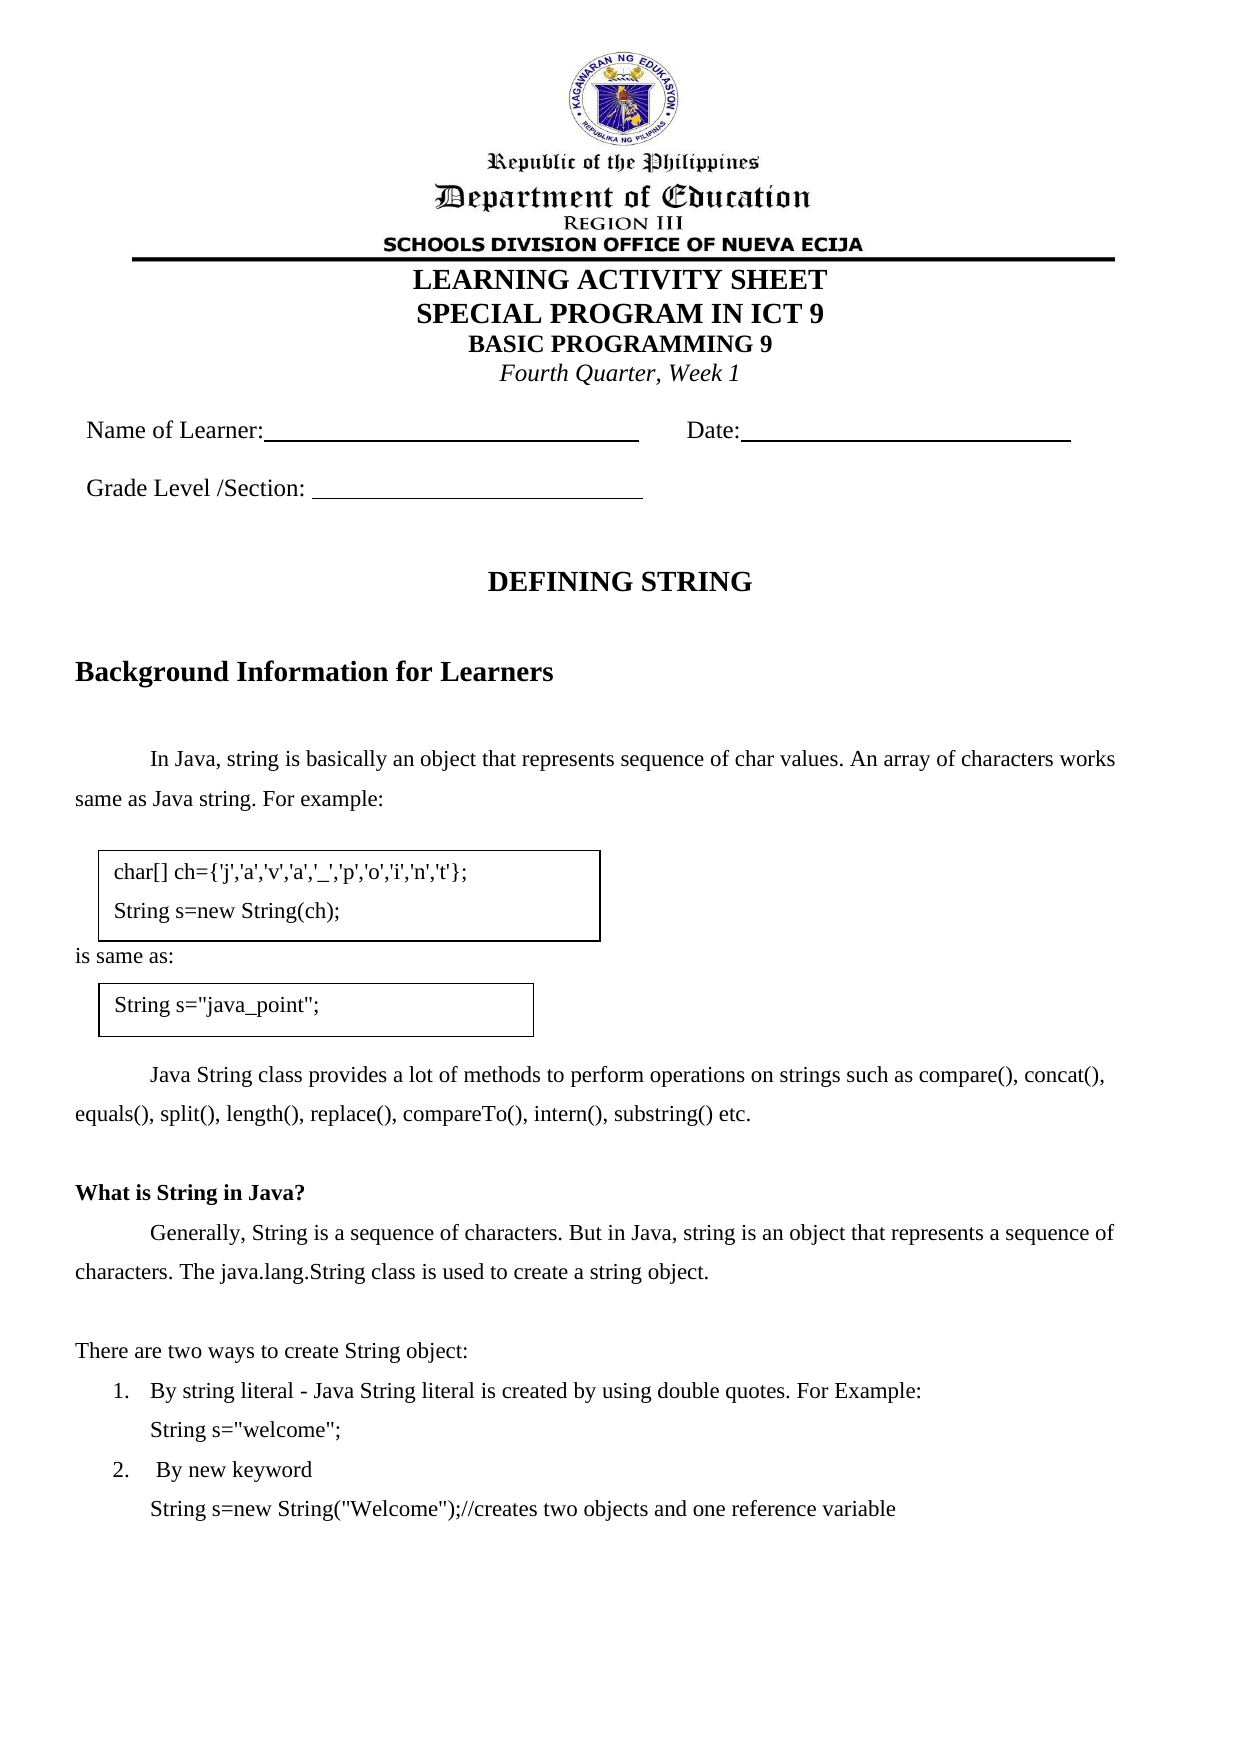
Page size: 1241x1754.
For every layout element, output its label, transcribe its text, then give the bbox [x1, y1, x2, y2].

text Grade Level /Section: [86, 473, 1165, 501]
text There are two ways to create String object: [75, 1337, 1165, 1364]
list By new keyword [112, 1456, 1165, 1482]
text is same as: [75, 942, 1165, 969]
text In Java, string is basically an object that represents sequence of char values. An array of characters works same as Java string. For example: [75, 745, 1165, 811]
text String s=new String("Welcome");//creates two objects and one reference variable [150, 1495, 1165, 1522]
picture [129, 46, 1119, 263]
text Name of Learner: Date: [86, 415, 1165, 444]
text BASIC PROGRAMMING 9 [75, 329, 1165, 358]
text String s="welcome"; [75, 1416, 1165, 1443]
text Fourth Quarter, Week 1 [367, 358, 873, 387]
text DEFINING STRING [75, 564, 1165, 597]
text What is String in Java? [75, 1179, 1165, 1206]
text Java String class provides a lot of methods to perform operations on strings such as compare(), concat(), equals(), split(), length(), replace(), compareTo(), intern(), substring() etc. [75, 1061, 1165, 1127]
text SPECIAL PROGRAM IN ICT 9 [75, 296, 1165, 329]
text Generally, String is a sequence of characters. But in Java, string is an object that represents a sequence of characters. The java.lang.String class is used to create a string object. [75, 1219, 1165, 1285]
list By string literal - Java String literal is created by using double quotes. For Example: [112, 1377, 1165, 1403]
text Background Information for Learners [75, 654, 1165, 687]
